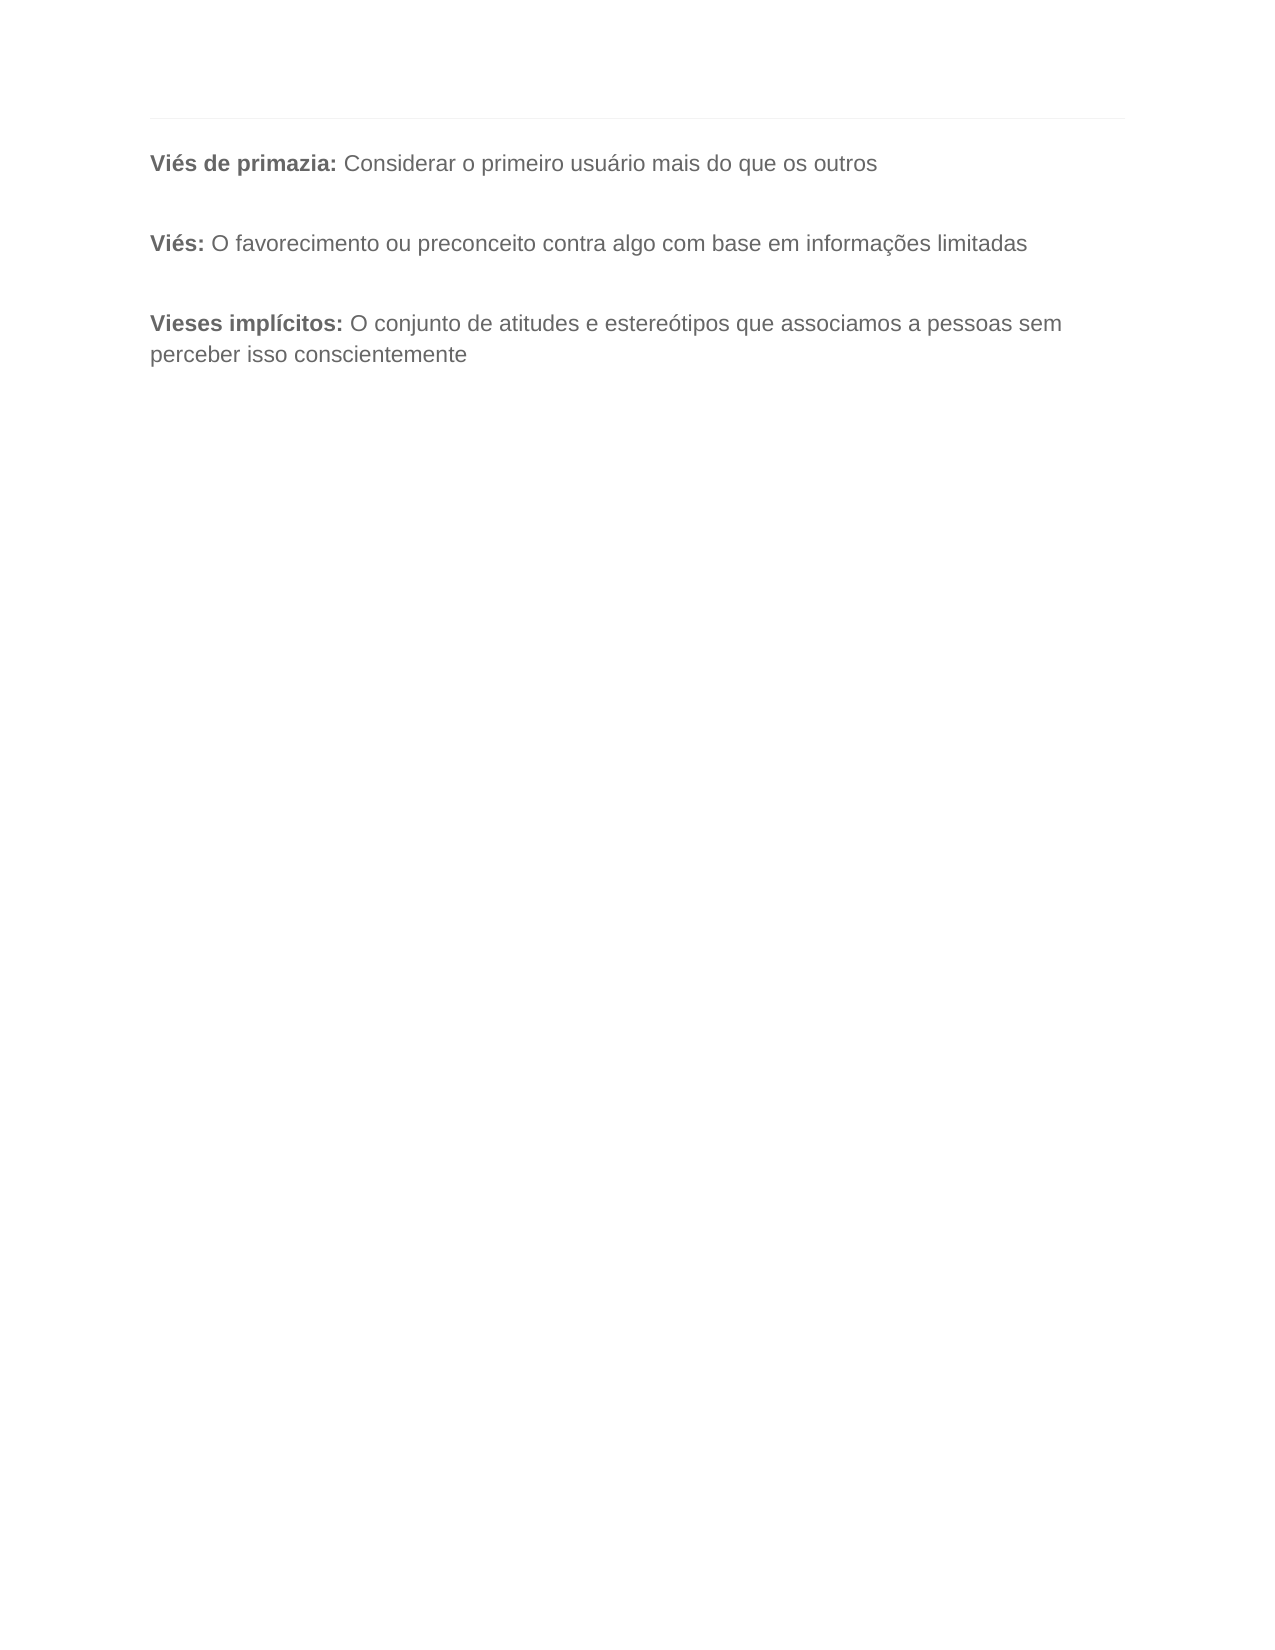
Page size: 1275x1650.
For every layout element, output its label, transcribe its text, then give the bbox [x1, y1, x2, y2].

text Vieses implícitos: O conjunto de atitudes e estereótipos que associamos a pessoas sem perceber isso conscientemente [150, 310, 1125, 367]
text Viés de primazia: Considerar o primeiro usuário mais do que os outros [150, 150, 1125, 176]
text Viés: O favorecimento ou preconceito contra algo com base em informações limitadas [150, 230, 1125, 257]
